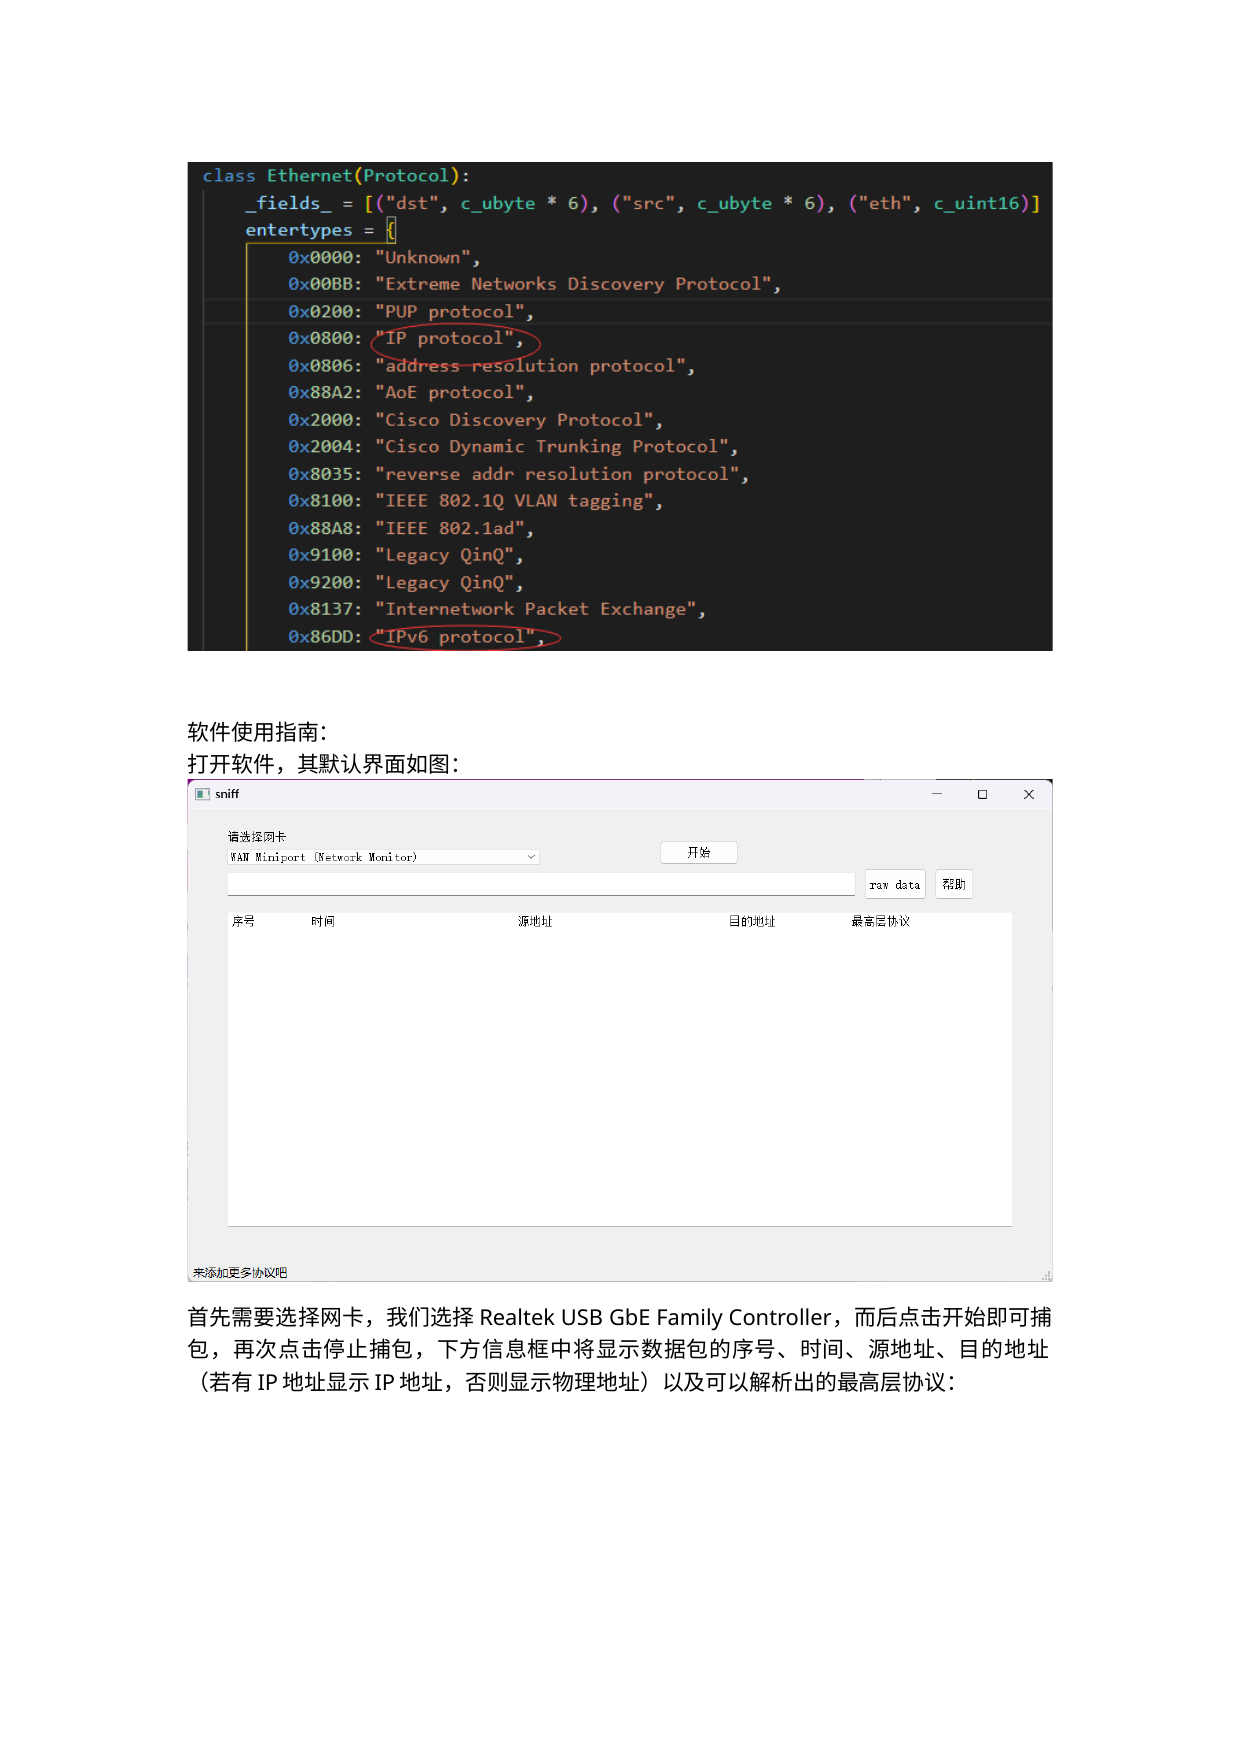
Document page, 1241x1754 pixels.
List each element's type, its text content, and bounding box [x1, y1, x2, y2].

picture [187, 162, 1053, 651]
text 软件使用指南： [187, 714, 1053, 747]
picture [187, 779, 1053, 1282]
text 打开软件，其默认界面如图： [187, 747, 1053, 779]
text 首先需要选择网卡，我们选择Realtek USB GbE Family Controller，而后点击开始即可捕包，再次点击停止捕包，下方信息框中将显示数据包的序号、时间、源地址、目的地址（若有IP地址显示IP地址，否则显示物理地址）以及可以解析出的最高层协议： [187, 1299, 1053, 1397]
